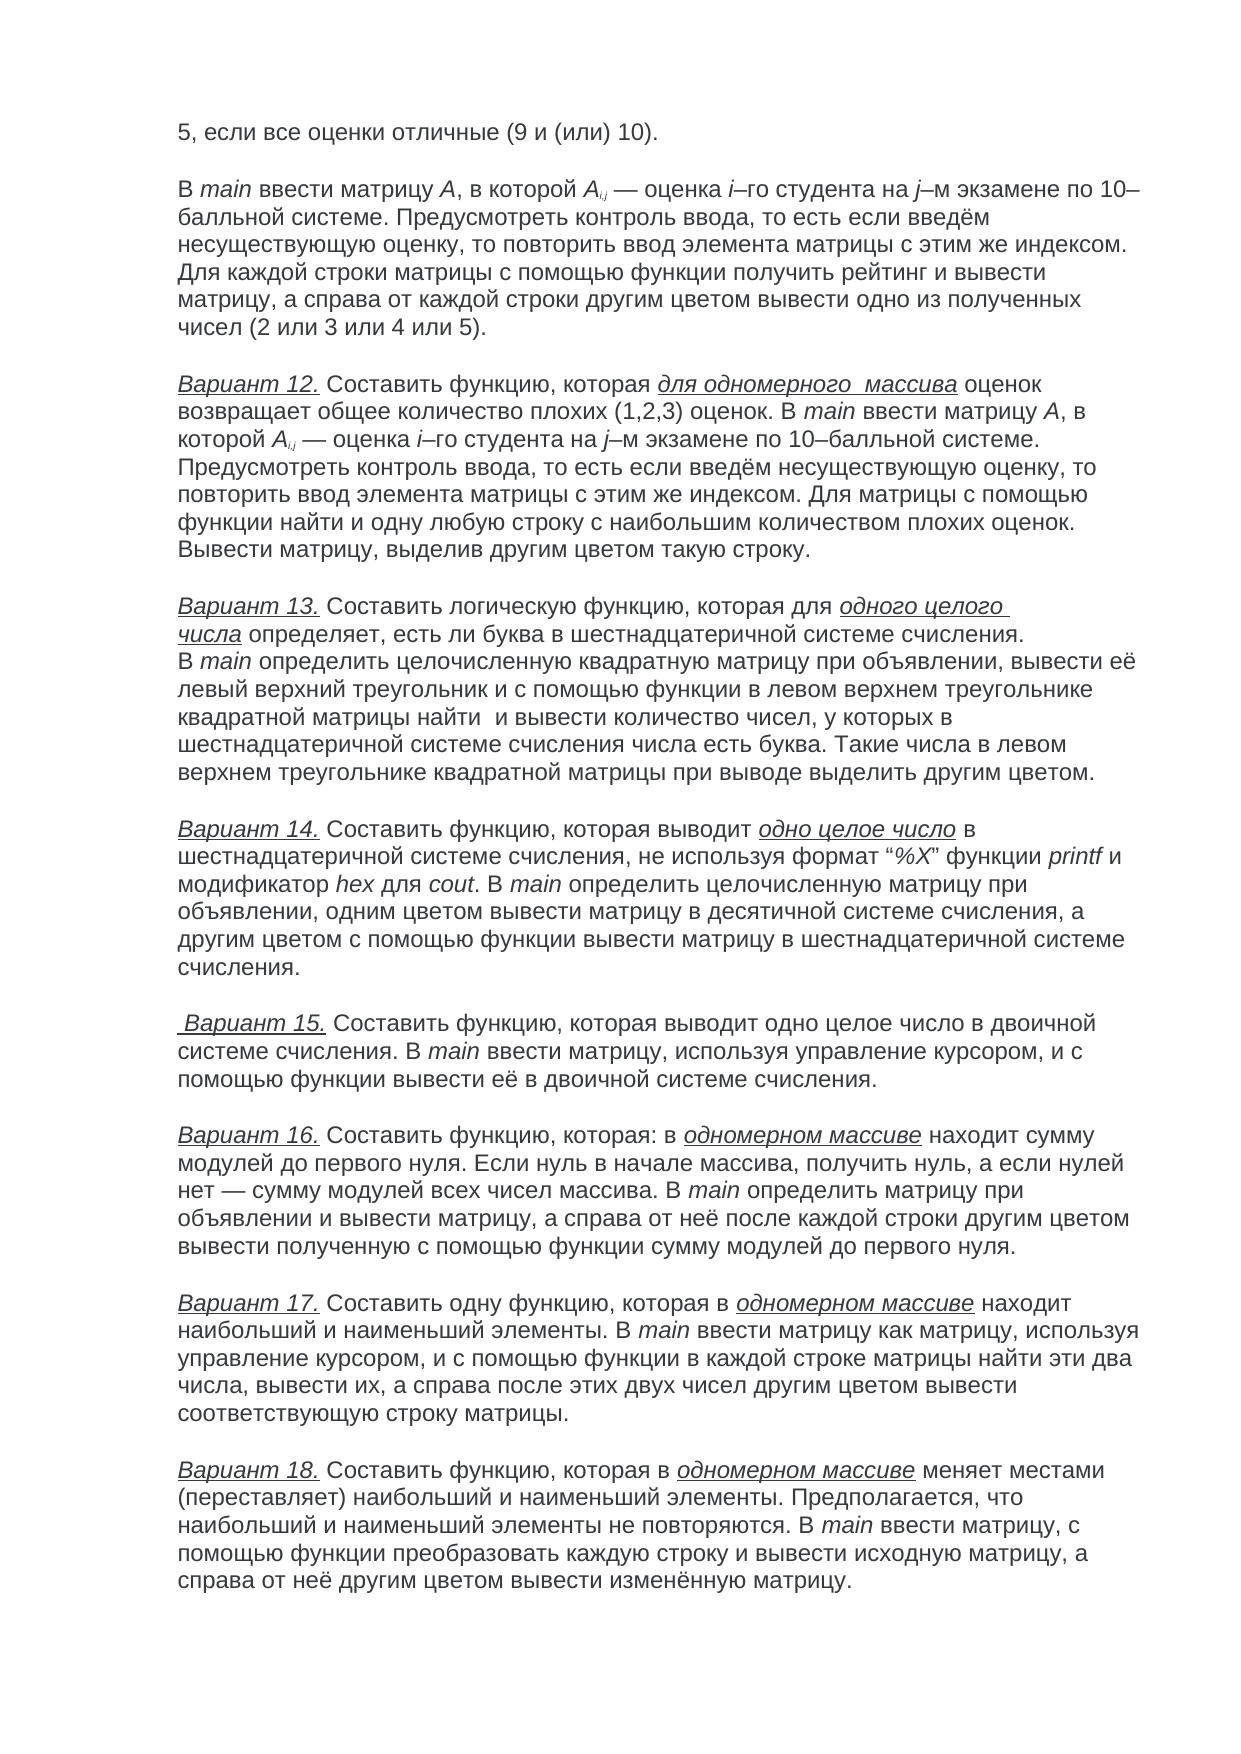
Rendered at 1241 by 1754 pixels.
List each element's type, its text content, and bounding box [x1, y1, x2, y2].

text Вариант 12. Составить функцию, которая для одномерного массива оценок возвращает общее количество плохих (1,2,3) оценок. В main ввести матрицу A, в которой Ai,j — оценка i–го студента на j–м экзамене по 10–балльной системе. Предусмотреть контроль ввода, то есть если введём несуществующую оценку, то повторить ввод элемента матрицы с этим же индексом. Для матрицы с помощью функции найти и одну любую строку с наибольшим количеством плохих оценок. Вывести матрицу, выделив другим цветом такую строку. [177, 370, 1152, 563]
text Вариант 16. Составить функцию, которая: в одномерном массиве находит сумму модулей до первого нуля. Если нуль в начале массива, получить нуль, а если нулей нет — сумму модулей всех чисел массива. В main определить матрицу при объявлении и вывести матрицу, а справа от неё после каждой строки другим цветом вывести полученную с помощью функции сумму модулей до первого нуля. [177, 1121, 1152, 1259]
text Вариант 14. Составить функцию, которая выводит одно целое число в шестнадцатеричной системе счисления, не используя формат “%X” функции printf и модификатор hex для cout. В main определить целочисленную матрицу при объявлении, одним цветом вывести матрицу в десятичной системе счисления, а другим цветом с помощью функции вывести матрицу в шестнадцатеричной системе счисления. [177, 814, 1152, 980]
text Вариант 13. Составить логическую функцию, которая для одного целого числа определяет, есть ли буква в шестнадцатеричной системе счисления. В main определить целочисленную квадратную матрицу при объявлении, вывести её левый верхний треугольник и с помощью функции в левом верхнем треугольнике квадратной матрицы найти и вывести количество чисел, у которых в шестнадцатеричной системе счисления числа есть буква. Такие числа в левом верхнем треугольнике квадратной матрицы при выводе выделить другим цветом. [177, 592, 1152, 785]
text Вариант 15. Составить функцию, которая выводит одно целое число в двоичной системе счисления. В main ввести матрицу, используя управление курсором, и с помощью функции вывести её в двоичной системе счисления. [177, 1009, 1152, 1092]
text Вариант 18. Составить функцию, которая в одномерном массиве меняет местами (переставляет) наибольший и наименьший элементы. Предполагается, что наибольший и наименьший элементы не повторяются. В main ввести матрицу, с помощью функции преобразовать каждую строку и вывести исходную матрицу, а справа от неё другим цветом вывести изменённую матрицу. [177, 1456, 1152, 1594]
text 5, если все оценки отличные (9 и (или) 10). [177, 118, 1152, 146]
text Вариант 17. Составить одну функцию, которая в одномерном массиве находит наибольший и наименьший элементы. В main ввести матрицу как матрицу, используя управление курсором, и с помощью функции в каждой строке матрицы найти эти два числа, вывести их, а справа после этих двух чисел другим цветом вывести соответствующую строку матрицы. [177, 1288, 1152, 1426]
text В main ввести матрицу A, в которой Ai,j — оценка i–го студента на j–м экзамене по 10–балльной системе. Предусмотреть контроль ввода, то есть если введём несуществующую оценку, то повторить ввод элемента матрицы с этим же индексом. Для каждой строки матрицы с помощью функции получить рейтинг и вывести матрицу, а справа от каждой строки другим цветом вывести одно из полученных чисел (2 или 3 или 4 или 5). [177, 175, 1152, 341]
